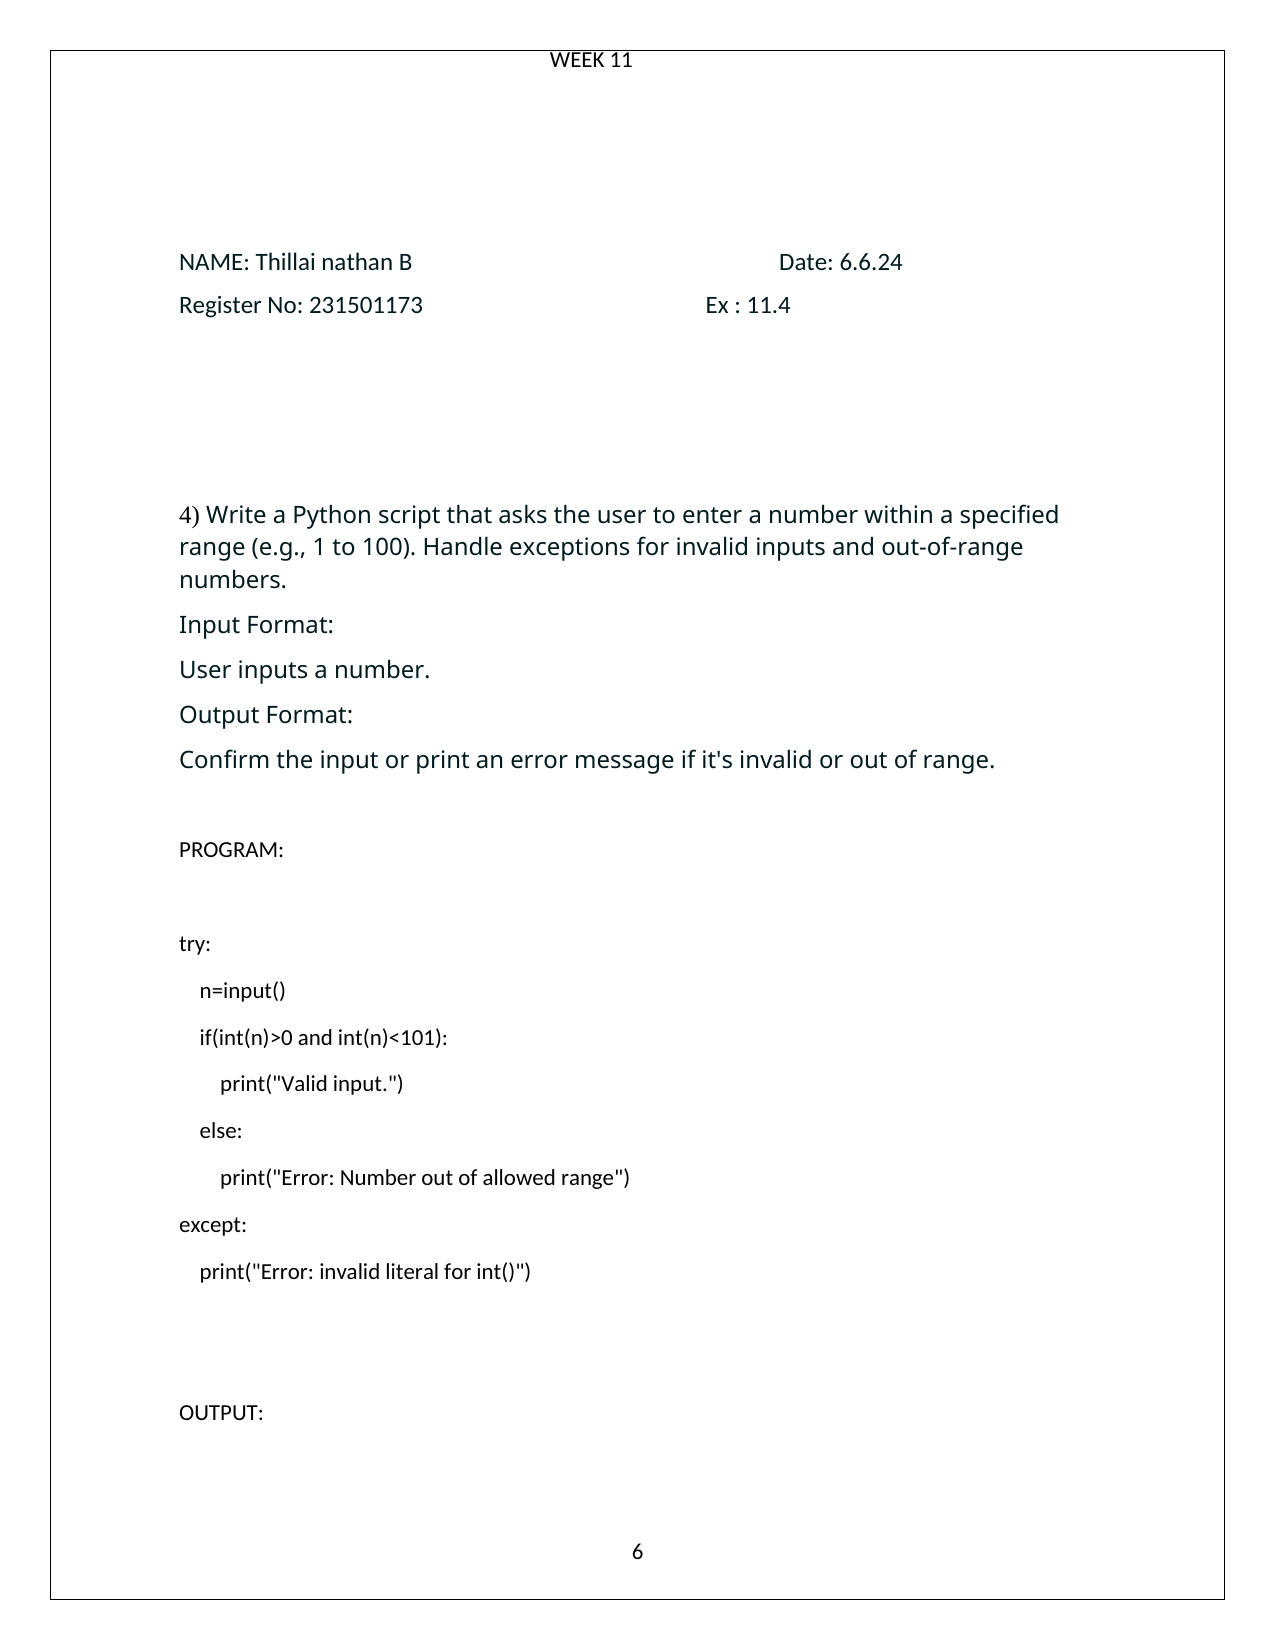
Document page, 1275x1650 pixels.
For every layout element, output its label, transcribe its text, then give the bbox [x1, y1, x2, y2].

text PROGRAM: [179, 835, 1096, 863]
text Input Format: [179, 608, 1096, 640]
text else: [179, 1116, 1096, 1144]
text if(int(n)>0 and int(n)<101): [179, 1023, 1096, 1051]
text Confirm the input or print an error message if it's invalid or out of range. [179, 743, 1096, 776]
text print("Valid input.") [179, 1069, 1096, 1097]
text NAME: Thillai nathan B Date: 6.6.24 [179, 246, 1096, 277]
text try: [179, 929, 1096, 957]
text n=input() [179, 976, 1096, 1004]
text OUTPUT: [179, 1398, 1096, 1426]
text User inputs a number. [179, 653, 1096, 686]
text Output Format: [179, 698, 1096, 731]
text print("Error: Number out of allowed range") [179, 1163, 1096, 1191]
text Register No: 231501173 Ex : 11.4 [179, 289, 1096, 320]
text 4) Write a Python script that asks the user to enter a number within a specified range (e.g., 1 to 100). Handle exceptions for invalid inputs and out-of-range numbers. [179, 497, 1096, 595]
text print("Error: invalid literal for int()") [179, 1257, 1096, 1285]
text except: [179, 1210, 1096, 1238]
